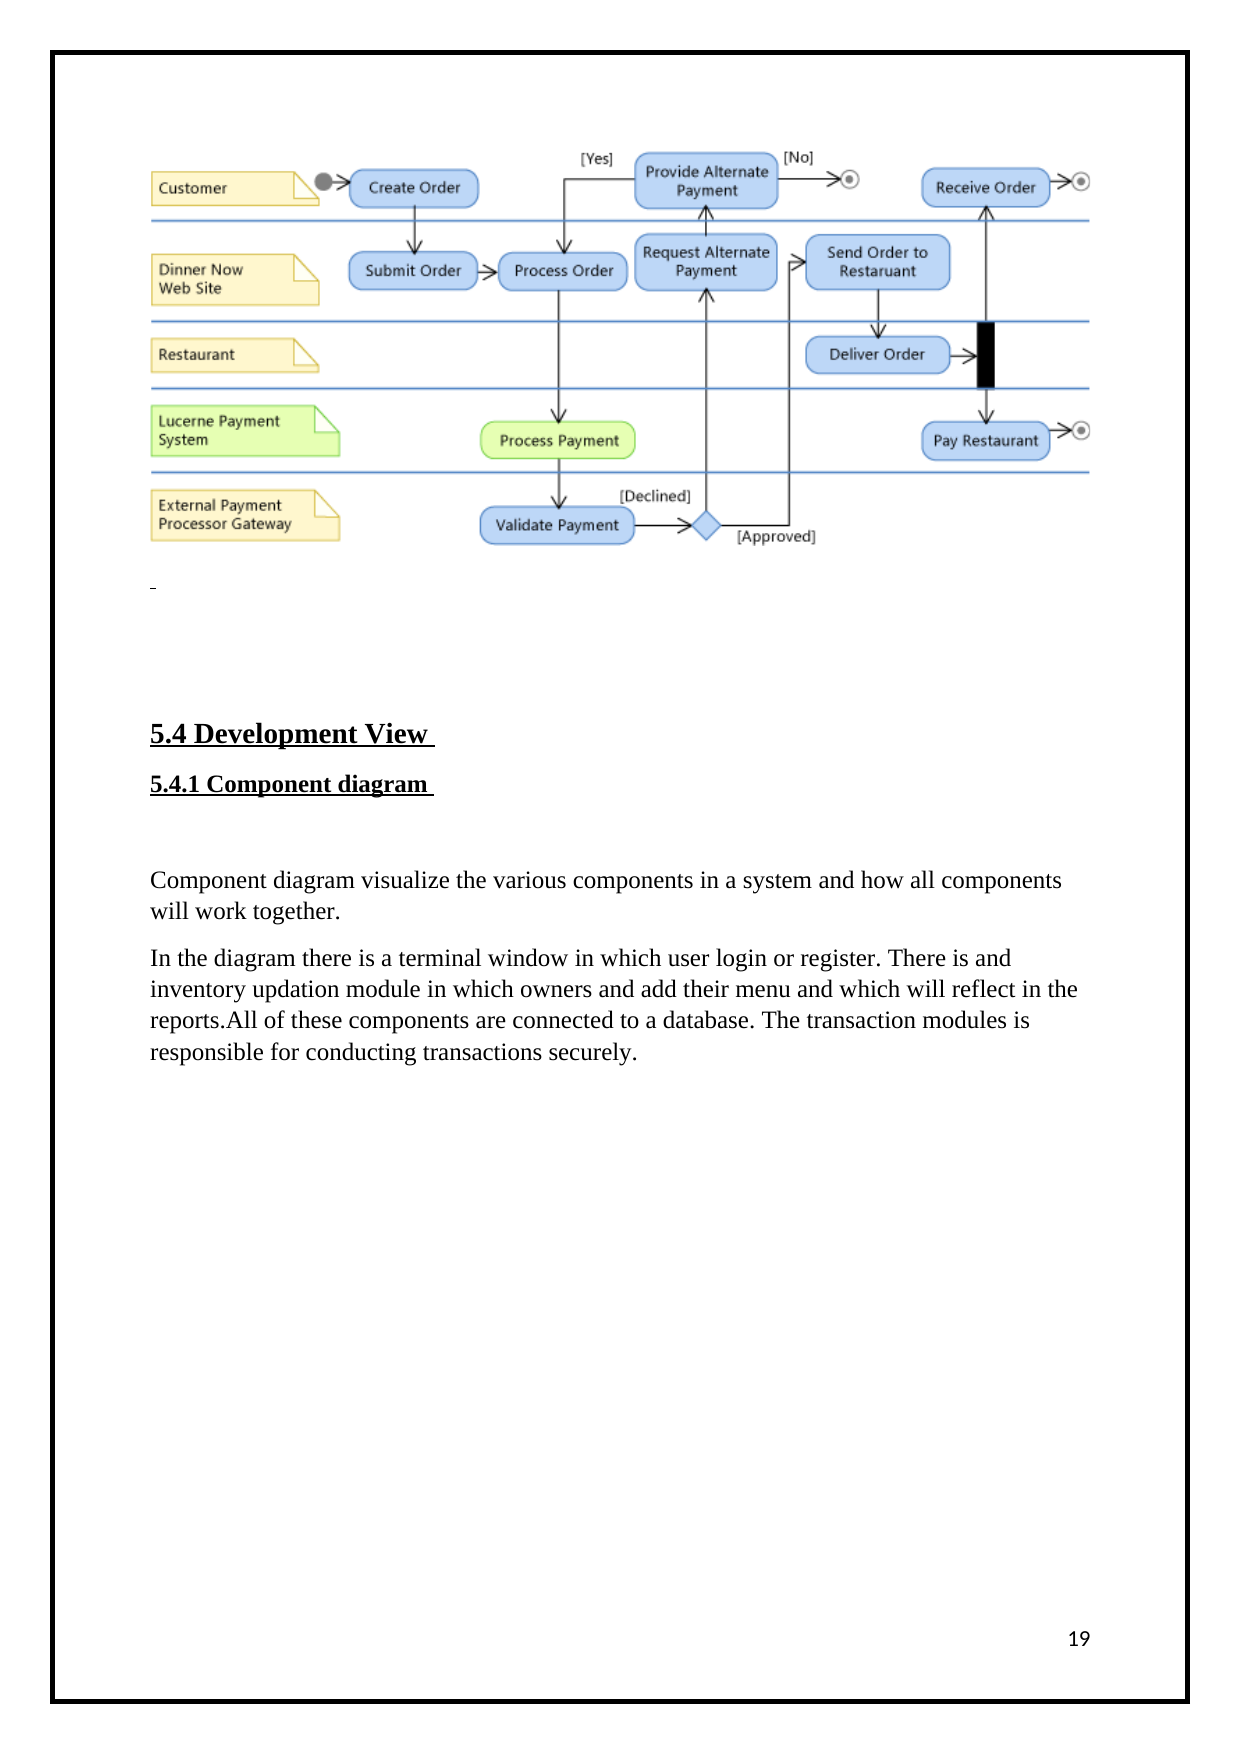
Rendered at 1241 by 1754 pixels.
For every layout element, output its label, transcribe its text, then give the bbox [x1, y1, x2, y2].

picture [150, 150, 1091, 546]
text 5.4.1 Component diagram [150, 769, 1090, 798]
text 5.4 Development View [150, 716, 1090, 750]
text Component diagram visualize the various components in a system and how all components will work together. [150, 865, 1090, 924]
text In the diagram there is a terminal window in which user login or register. There is and inventory updation module in which owners and add their menu and which will reflect in the reports.All of these components are connected to a database. The transaction modules is responsible for conducting transactions securely. [150, 943, 1090, 1065]
